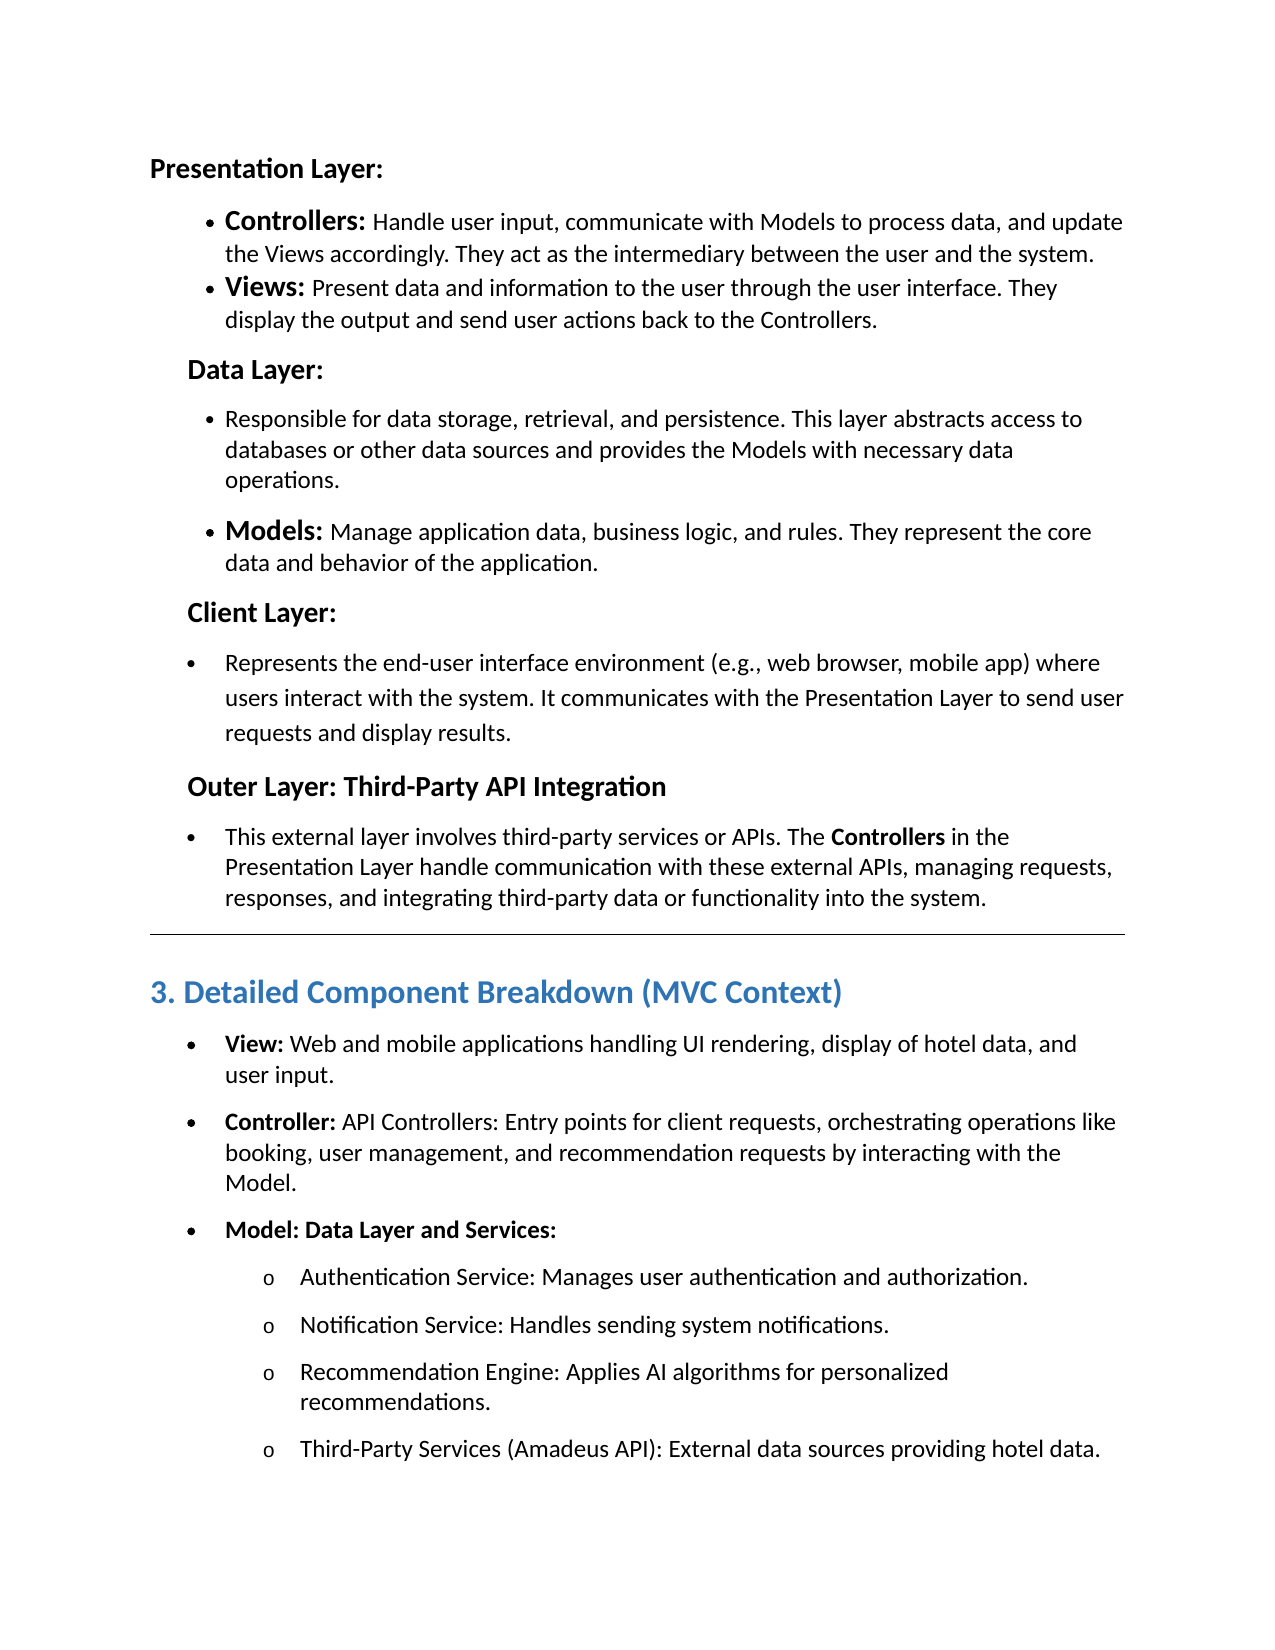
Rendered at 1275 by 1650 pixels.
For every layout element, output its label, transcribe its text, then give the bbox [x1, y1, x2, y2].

list Models: Manage application data, business logic, and rules. They represent the core data and behavior of the application. [206, 512, 1125, 578]
list Authentication Service: Manages user authentication and authorization. [262, 1262, 1125, 1292]
text Outer Layer: Third-Party API Integration [150, 768, 1125, 804]
list Notification Service: Handles sending system notifications. [262, 1309, 1125, 1339]
list View: Web and mobile applications handling UI rendering, display of hotel data, and user input. [187, 1028, 1125, 1089]
list Controller: API Controllers: Entry points for client requests, orchestrating operations like booking, user management, and recommendation requests by interacting with the Model. [187, 1106, 1125, 1198]
list Controllers: Handle user input, communicate with Models to process data, and update the Views accordingly. They act as the intermediary between the user and the system. [206, 202, 1125, 268]
list Model: Data Layer and Services: [187, 1214, 1125, 1245]
text Client Layer: [150, 594, 1125, 630]
list This external layer involves third-party services or APIs. The Controllers in the Presentation Layer handle communication with these external APIs, managing requests, responses, and integrating third-party data or functionality into the system. [187, 821, 1125, 912]
list Responsible for data storage, retrieval, and persistence. This layer abstracts access to databases or other data sources and provides the Models with necessary data operations. [206, 403, 1125, 495]
list Views: Present data and information to the user through the user interface. They display the output and send user actions back to the Controllers. [206, 268, 1125, 334]
list Third-Party Services (Amadeus API): External data sources providing hotel data. [262, 1434, 1125, 1464]
text Presentation Layer: [150, 150, 1125, 186]
text 3. Detailed Component Breakdown (MVC Context) [150, 971, 1125, 1012]
list Recommendation Engine: Applies AI algorithms for personalized recommendations. [262, 1356, 1125, 1417]
list Represents the end-user interface environment (e.g., web browser, mobile app) where users interact with the system. It communicates with the Presentation Layer to send user requests and display results. [187, 647, 1125, 747]
text Data Layer: [150, 351, 1125, 387]
